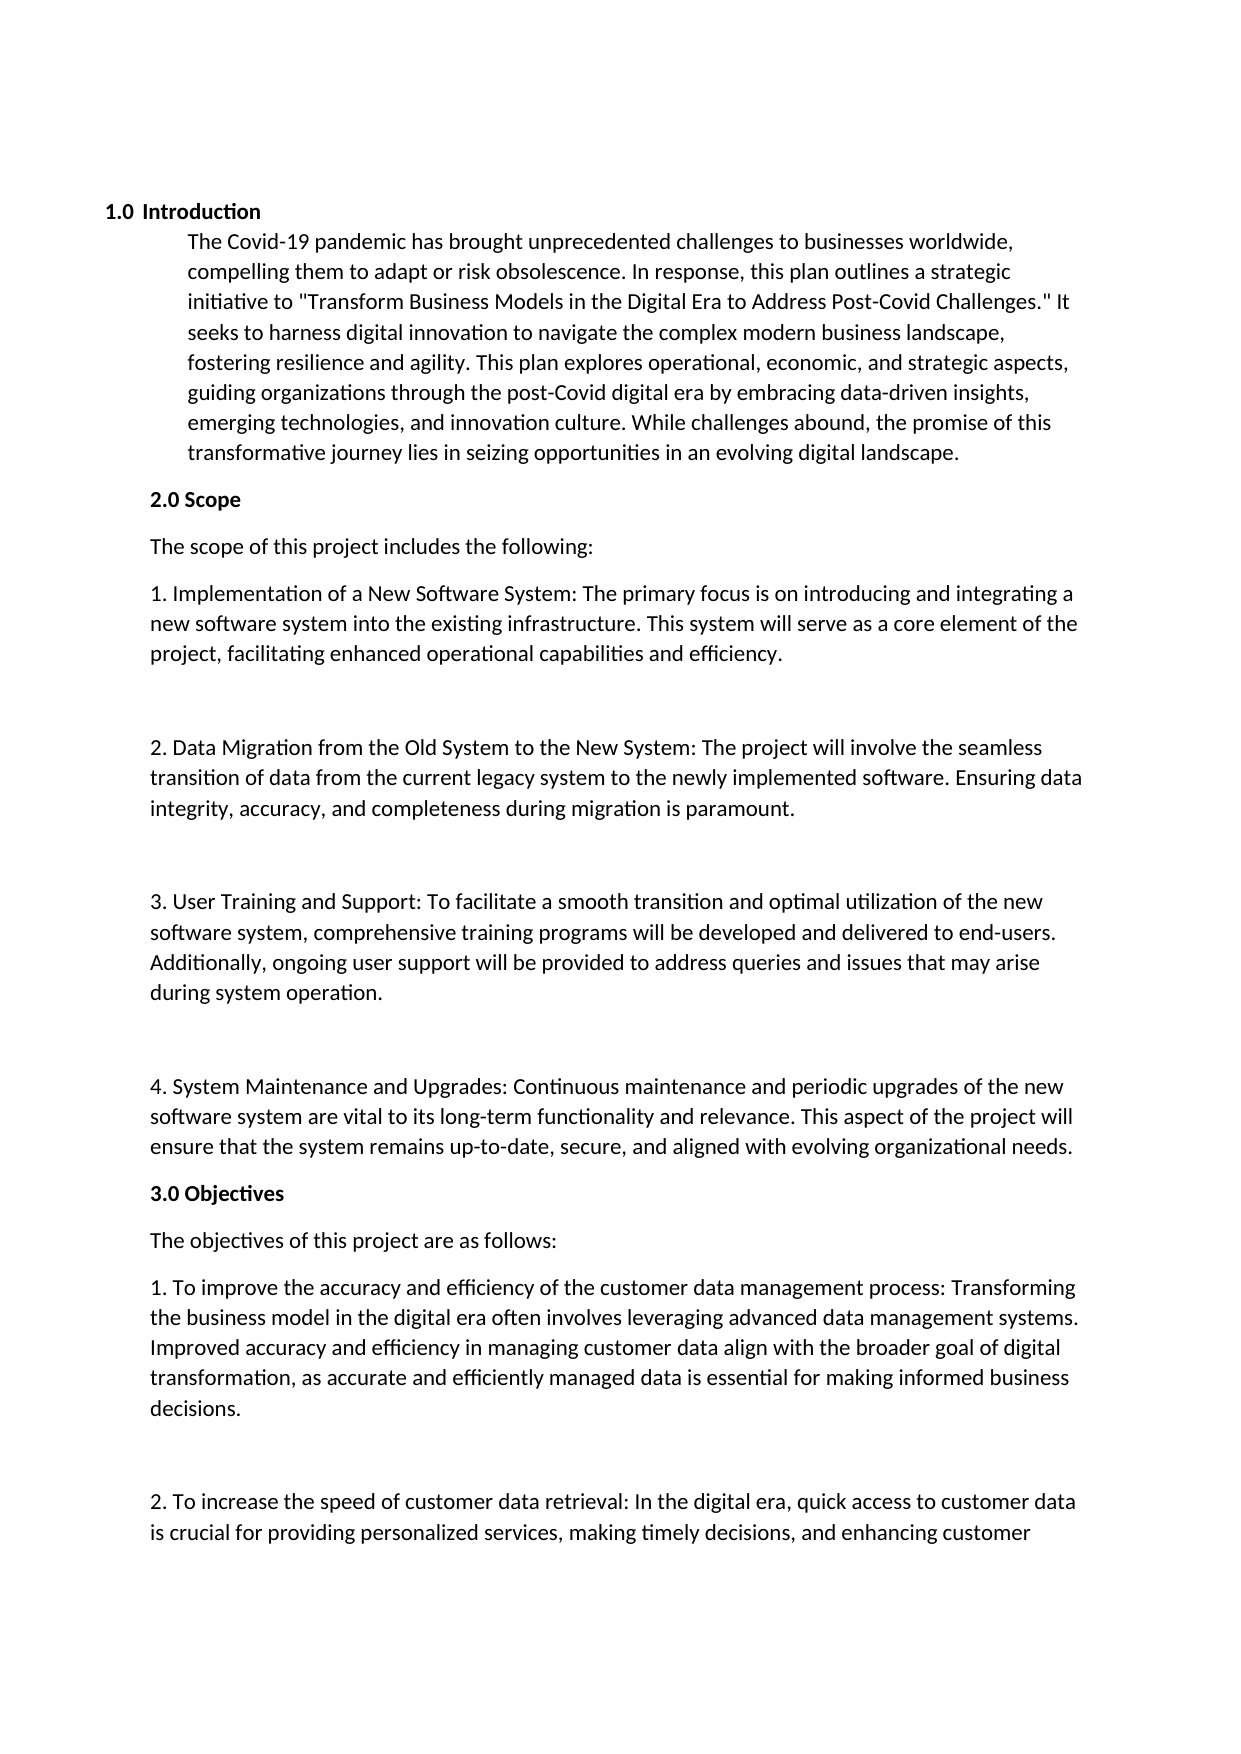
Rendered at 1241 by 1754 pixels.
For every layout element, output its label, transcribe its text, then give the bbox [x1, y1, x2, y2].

text The scope of this project includes the following: [150, 532, 1090, 560]
text 4. System Maintenance and Upgrades: Continuous maintenance and periodic upgrades of the new software system are vital to its long-term functionality and relevance. This aspect of the project will ensure that the system remains up-to-date, secure, and aligned with evolving organizational needs. [150, 1072, 1090, 1160]
text The objectives of this project are as follows: [150, 1226, 1090, 1254]
text 3. User Training and Support: To facilitate a smooth transition and optimal utilization of the new software system, comprehensive training programs will be developed and delivered to end-users. Additionally, ongoing user support will be provided to address queries and issues that may arise during system operation. [150, 887, 1090, 1006]
text 2. Data Migration from the Old System to the New System: The project will involve the seamless transition of data from the current legacy system to the newly implemented software. Ensuring data integrity, accuracy, and completeness during migration is paramount. [150, 733, 1090, 822]
text 3.0 Objectives [150, 1179, 1090, 1207]
text 1. To improve the accuracy and efficiency of the customer data management process: Transforming the business model in the digital era often involves leveraging advanced data management systems. Improved accuracy and efficiency in managing customer data align with the broader goal of digital transformation, as accurate and efficiently managed data is essential for making informed business decisions. [150, 1273, 1090, 1422]
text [150, 1487, 1090, 1546]
list Introduction [104, 197, 1090, 225]
text 2.0 Scope [150, 485, 1090, 513]
list The Covid-19 pandemic has brought unprecedented challenges to businesses worldwide, compelling them to adapt or risk obsolescence. In response, this plan outlines a strategic initiative to "Transform Business Models in the Digital Era to Address Post-Covid Challenges." It seeks to harness digital innovation to navigate the complex modern business landscape, fostering resilience and agility. This plan explores operational, economic, and strategic aspects, guiding organizations through the post-Covid digital era by embracing data-driven insights, emerging technologies, and innovation culture. While challenges abound, the promise of this transformative journey lies in seizing opportunities in an evolving digital landscape. [187, 227, 1090, 467]
text 1. Implementation of a New Software System: The primary focus is on introducing and integrating a new software system into the existing infrastructure. This system will serve as a core element of the project, facilitating enhanced operational capabilities and efficiency. [150, 579, 1090, 668]
